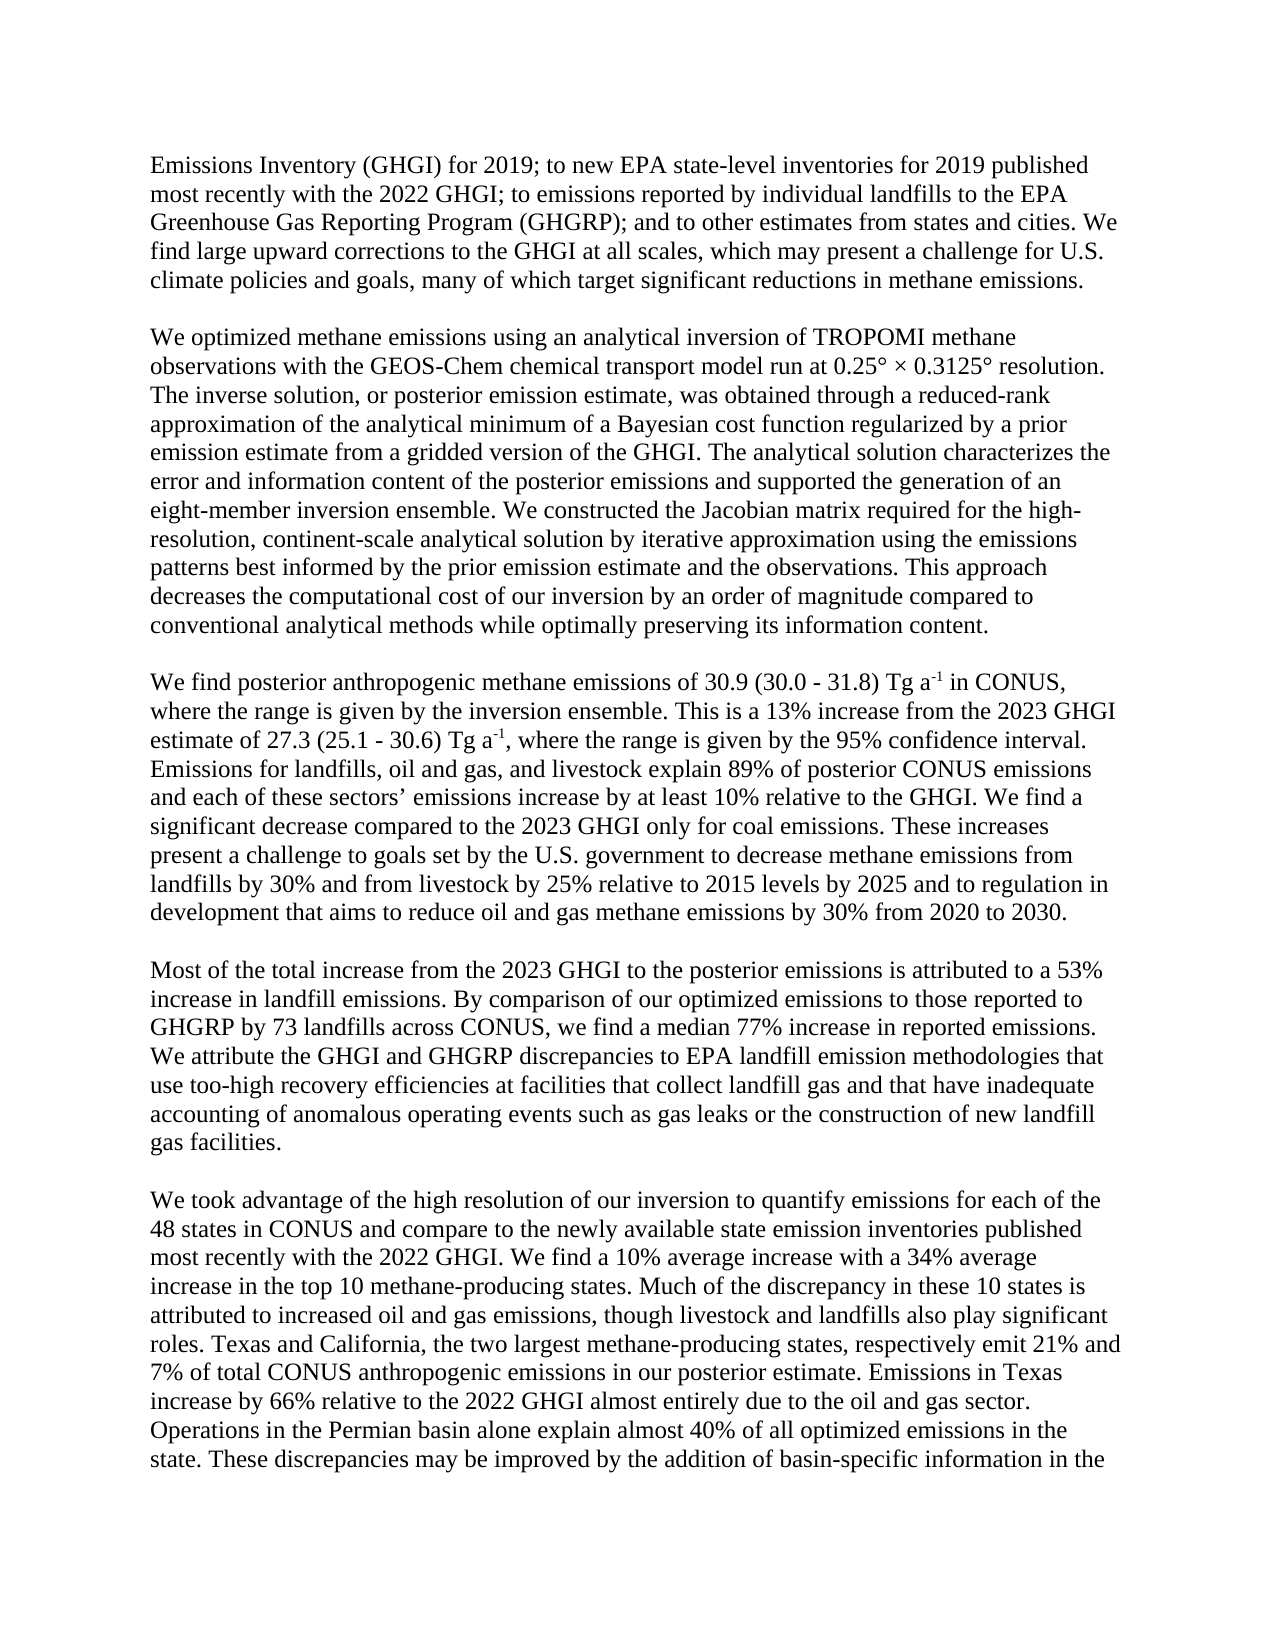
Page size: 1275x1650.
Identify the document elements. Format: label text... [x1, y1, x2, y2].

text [150, 150, 1125, 294]
text We find posterior anthropogenic methane emissions of 30.9 (30.0 - 31.8) Tg a-1 in CONUS, where the range is given by the inversion ensemble. This is a 13% increase from the 2023 GHGI estimate of 27.3 (25.1 - 30.6) Tg a-1, where the range is given by the 95% confidence interval. Emissions for landfills, oil and gas, and livestock explain 89% of posterior CONUS emissions and each of these sectors’ emissions increase by at least 10% relative to the GHGI. We find a significant decrease compared to the 2023 GHGI only for coal emissions. These increases present a challenge to goals set by the U.S. government to decrease methane emissions from landfills by 30% and from livestock by 25% relative to 2015 levels by 2025 and to regulation in development that aims to reduce oil and gas methane emissions by 30% from 2020 to 2030. [150, 667, 1125, 926]
text Most of the total increase from the 2023 GHGI to the posterior emissions is attributed to a 53% increase in landfill emissions. By comparison of our optimized emissions to those reported to GHGRP by 73 landfills across CONUS, we find a median 77% increase in reported emissions. We attribute the GHGI and GHGRP discrepancies to EPA landfill emission methodologies that use too-high recovery efficiencies at facilities that collect landfill gas and that have inadequate accounting of anomalous operating events such as gas leaks or the construction of new landfill gas facilities. [150, 955, 1125, 1156]
text We optimized methane emissions using an analytical inversion of TROPOMI methane observations with the GEOS-Chem chemical transport model run at 0.25° × 0.3125° resolution. The inverse solution, or posterior emission estimate, was obtained through a reduced-rank approximation of the analytical minimum of a Bayesian cost function regularized by a prior emission estimate from a gridded version of the GHGI. The analytical solution characterizes the error and information content of the posterior emissions and supported the generation of an eight-member inversion ensemble. We constructed the Jacobian matrix required for the high-resolution, continent-scale analytical solution by iterative approximation using the emissions patterns best informed by the prior emission estimate and the observations. This approach decreases the computational cost of our inversion by an order of magnitude compared to conventional analytical methods while optimally preserving its information content. [150, 322, 1125, 639]
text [150, 1185, 1125, 1472]
